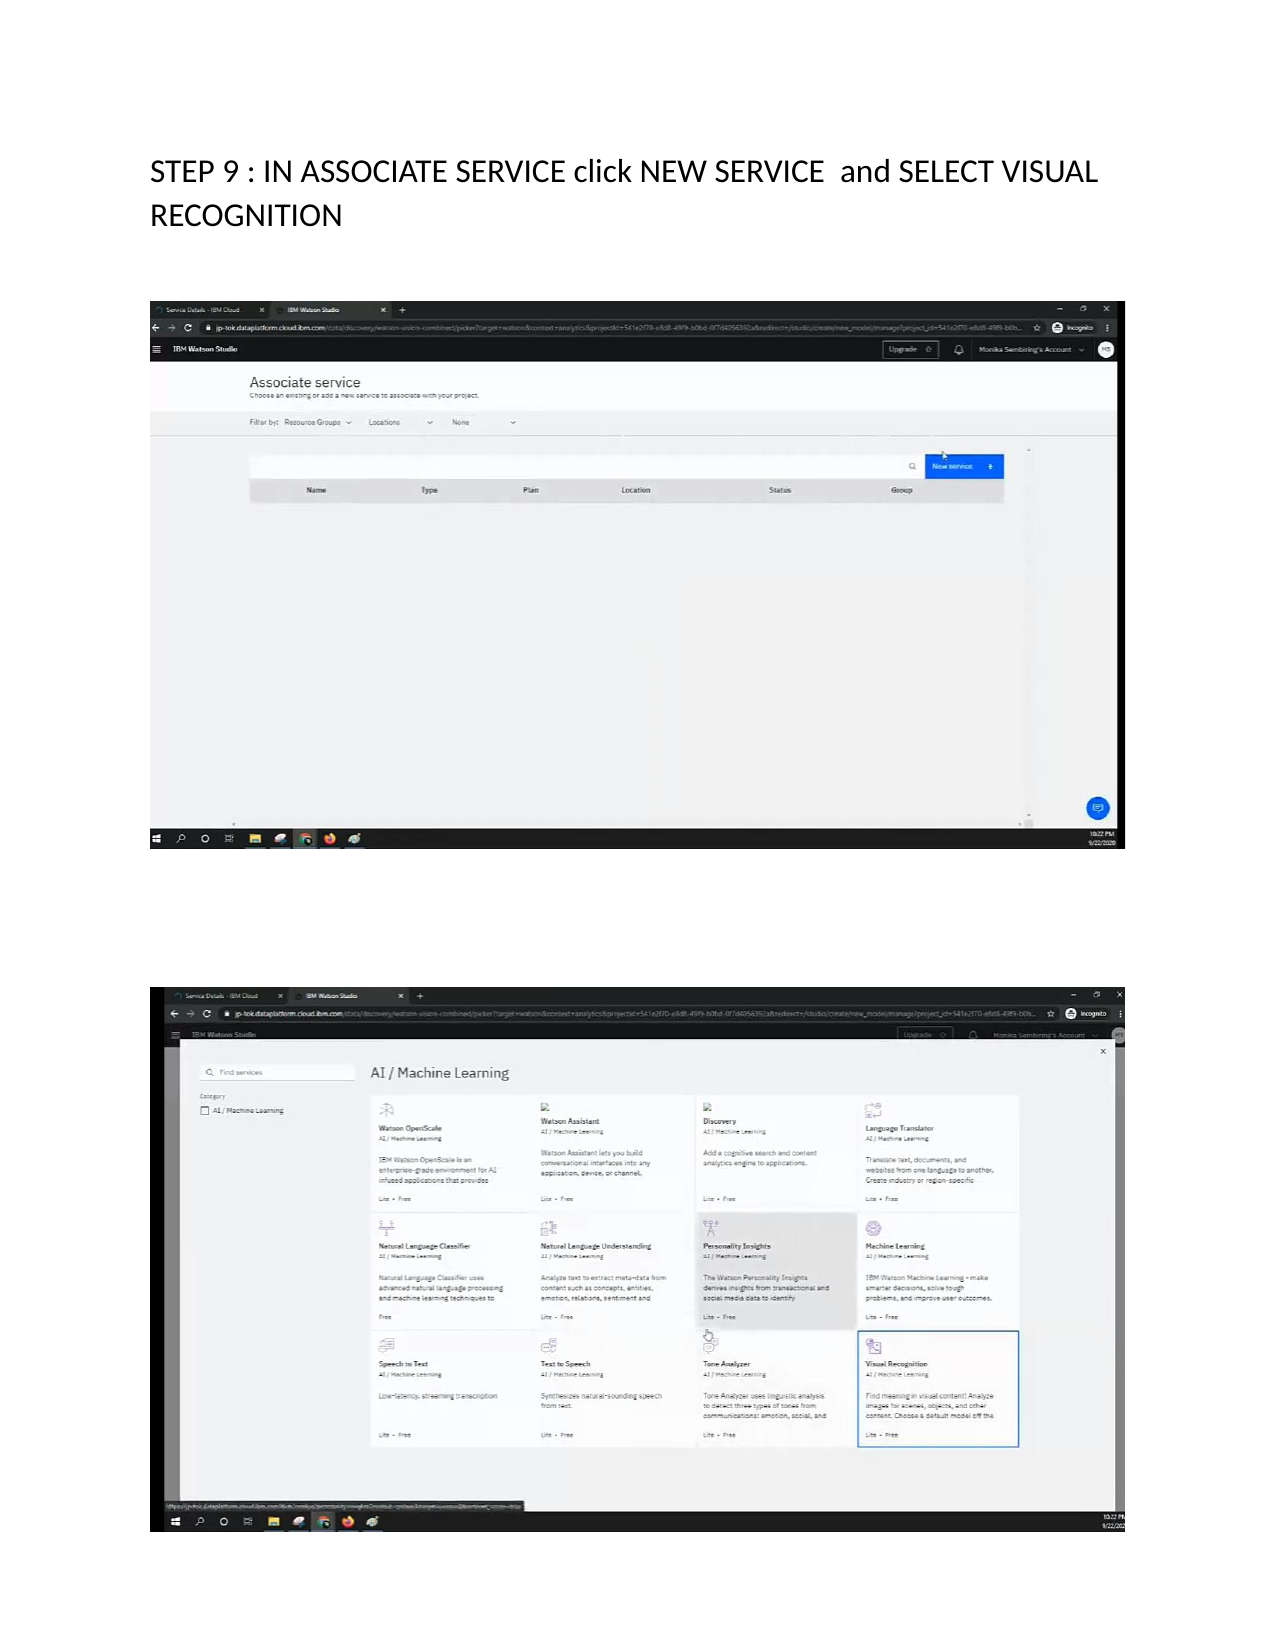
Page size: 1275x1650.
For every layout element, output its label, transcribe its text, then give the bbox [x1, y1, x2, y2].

text STEP 9 : IN ASSOCIATE SERVICE click NEW SERVICE and SELECT VISUAL RECOGNITION [150, 150, 1125, 235]
picture [150, 987, 1125, 1532]
picture [150, 301, 1125, 849]
